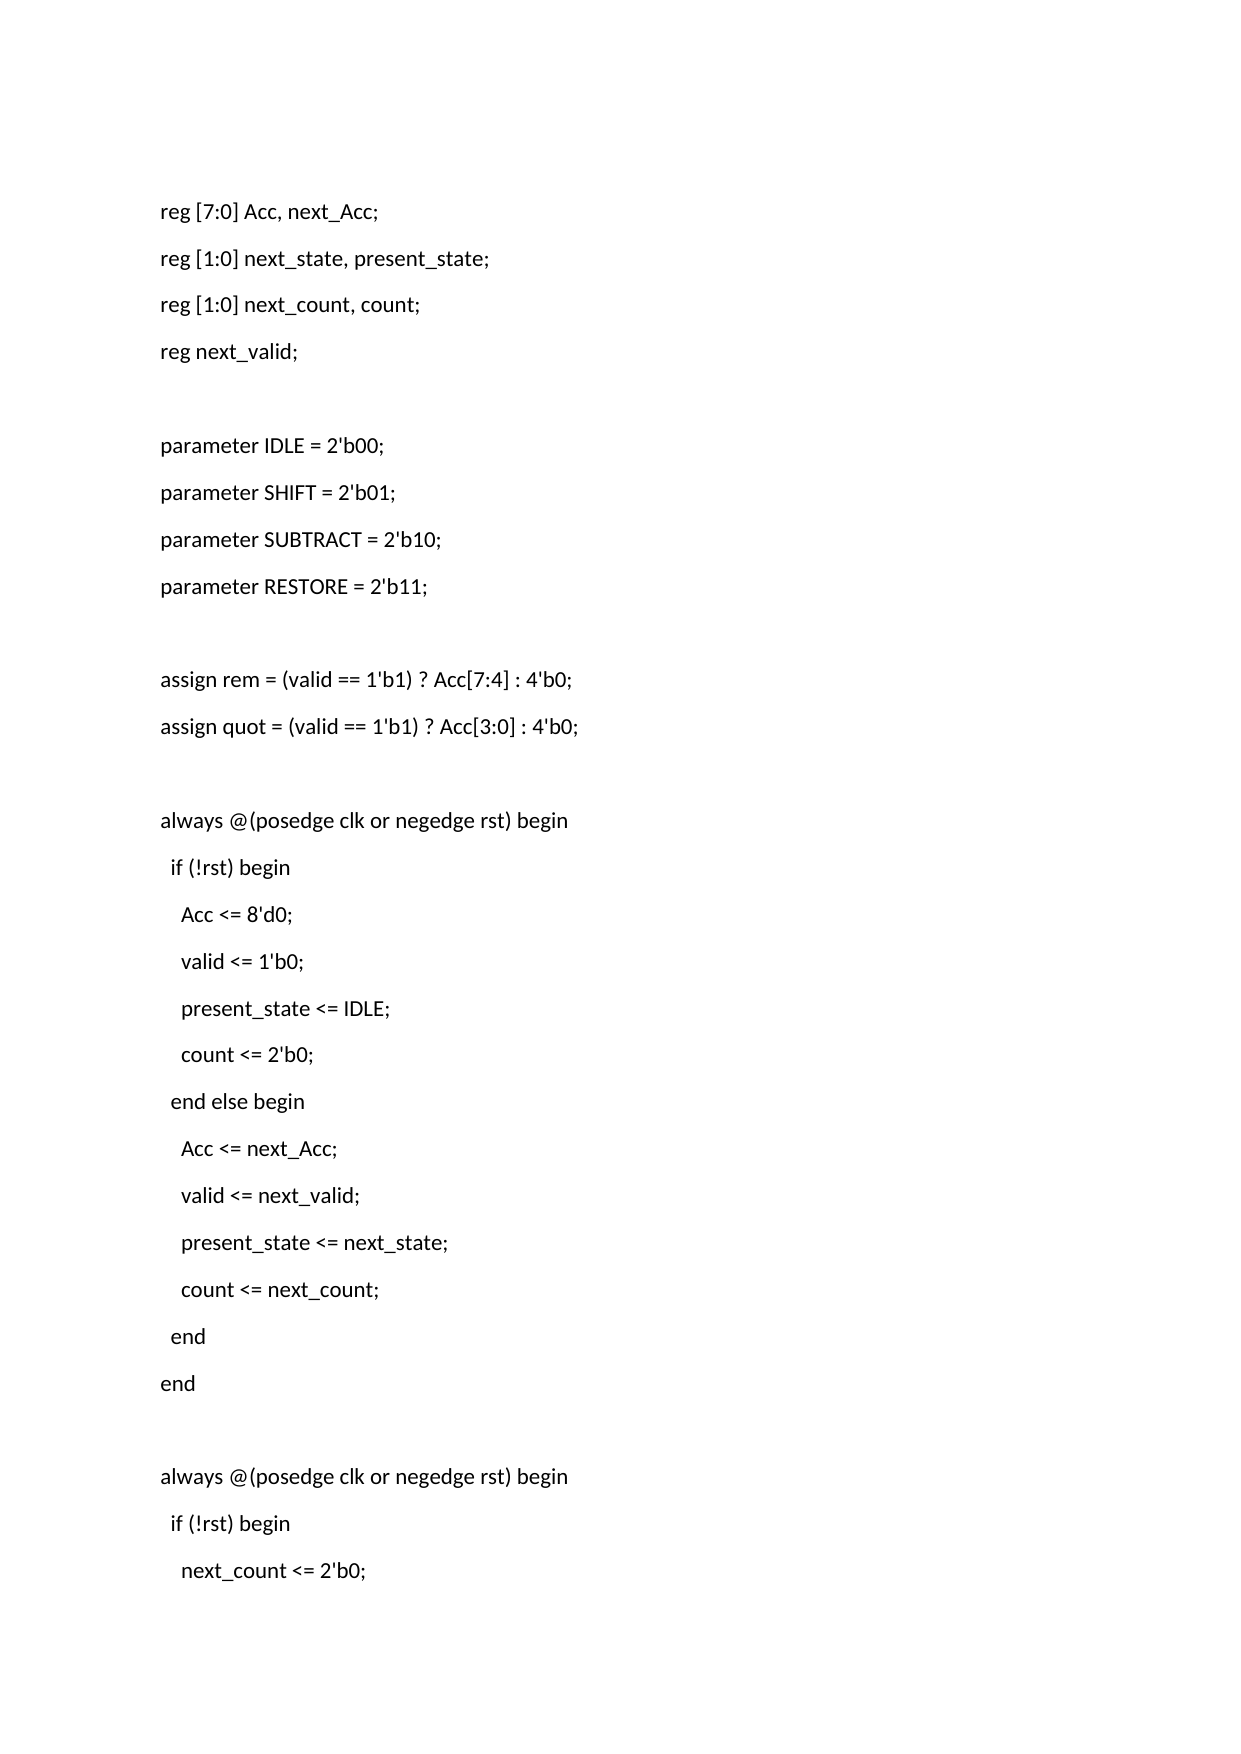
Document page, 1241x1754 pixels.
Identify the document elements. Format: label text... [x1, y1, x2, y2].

text Acc <= 8'd0; [150, 900, 1090, 928]
text reg next_valid; [150, 337, 1090, 366]
text always @(posedge clk or negedge rst) begin [150, 806, 1090, 834]
text valid <= next_valid; [150, 1181, 1090, 1209]
text present_state <= IDLE; [150, 994, 1090, 1022]
text parameter SHIFT = 2'b01; [150, 478, 1090, 506]
text reg [1:0] next_state, present_state; [150, 244, 1090, 272]
text if (!rst) begin [150, 853, 1090, 881]
text end [150, 1369, 1090, 1397]
text Acc <= next_Acc; [150, 1134, 1090, 1162]
text reg [7:0] Acc, next_Acc; [150, 197, 1090, 225]
text present_state <= next_state; [150, 1228, 1090, 1256]
text reg [1:0] next_count, count; [150, 291, 1090, 319]
text next_count <= 2'b0; [150, 1556, 1090, 1584]
text count <= 2'b0; [150, 1041, 1090, 1069]
text valid <= 1'b0; [150, 947, 1090, 975]
text end else begin [150, 1087, 1090, 1116]
text end [150, 1322, 1090, 1350]
text parameter RESTORE = 2'b11; [150, 572, 1090, 600]
text assign rem = (valid == 1'b1) ? Acc[7:4] : 4'b0; [150, 666, 1090, 694]
text assign quot = (valid == 1'b1) ? Acc[3:0] : 4'b0; [150, 712, 1090, 741]
text parameter IDLE = 2'b00; [150, 431, 1090, 459]
text parameter SUBTRACT = 2'b10; [150, 525, 1090, 553]
text count <= next_count; [150, 1275, 1090, 1303]
text if (!rst) begin [150, 1509, 1090, 1537]
text always @(posedge clk or negedge rst) begin [150, 1462, 1090, 1491]
